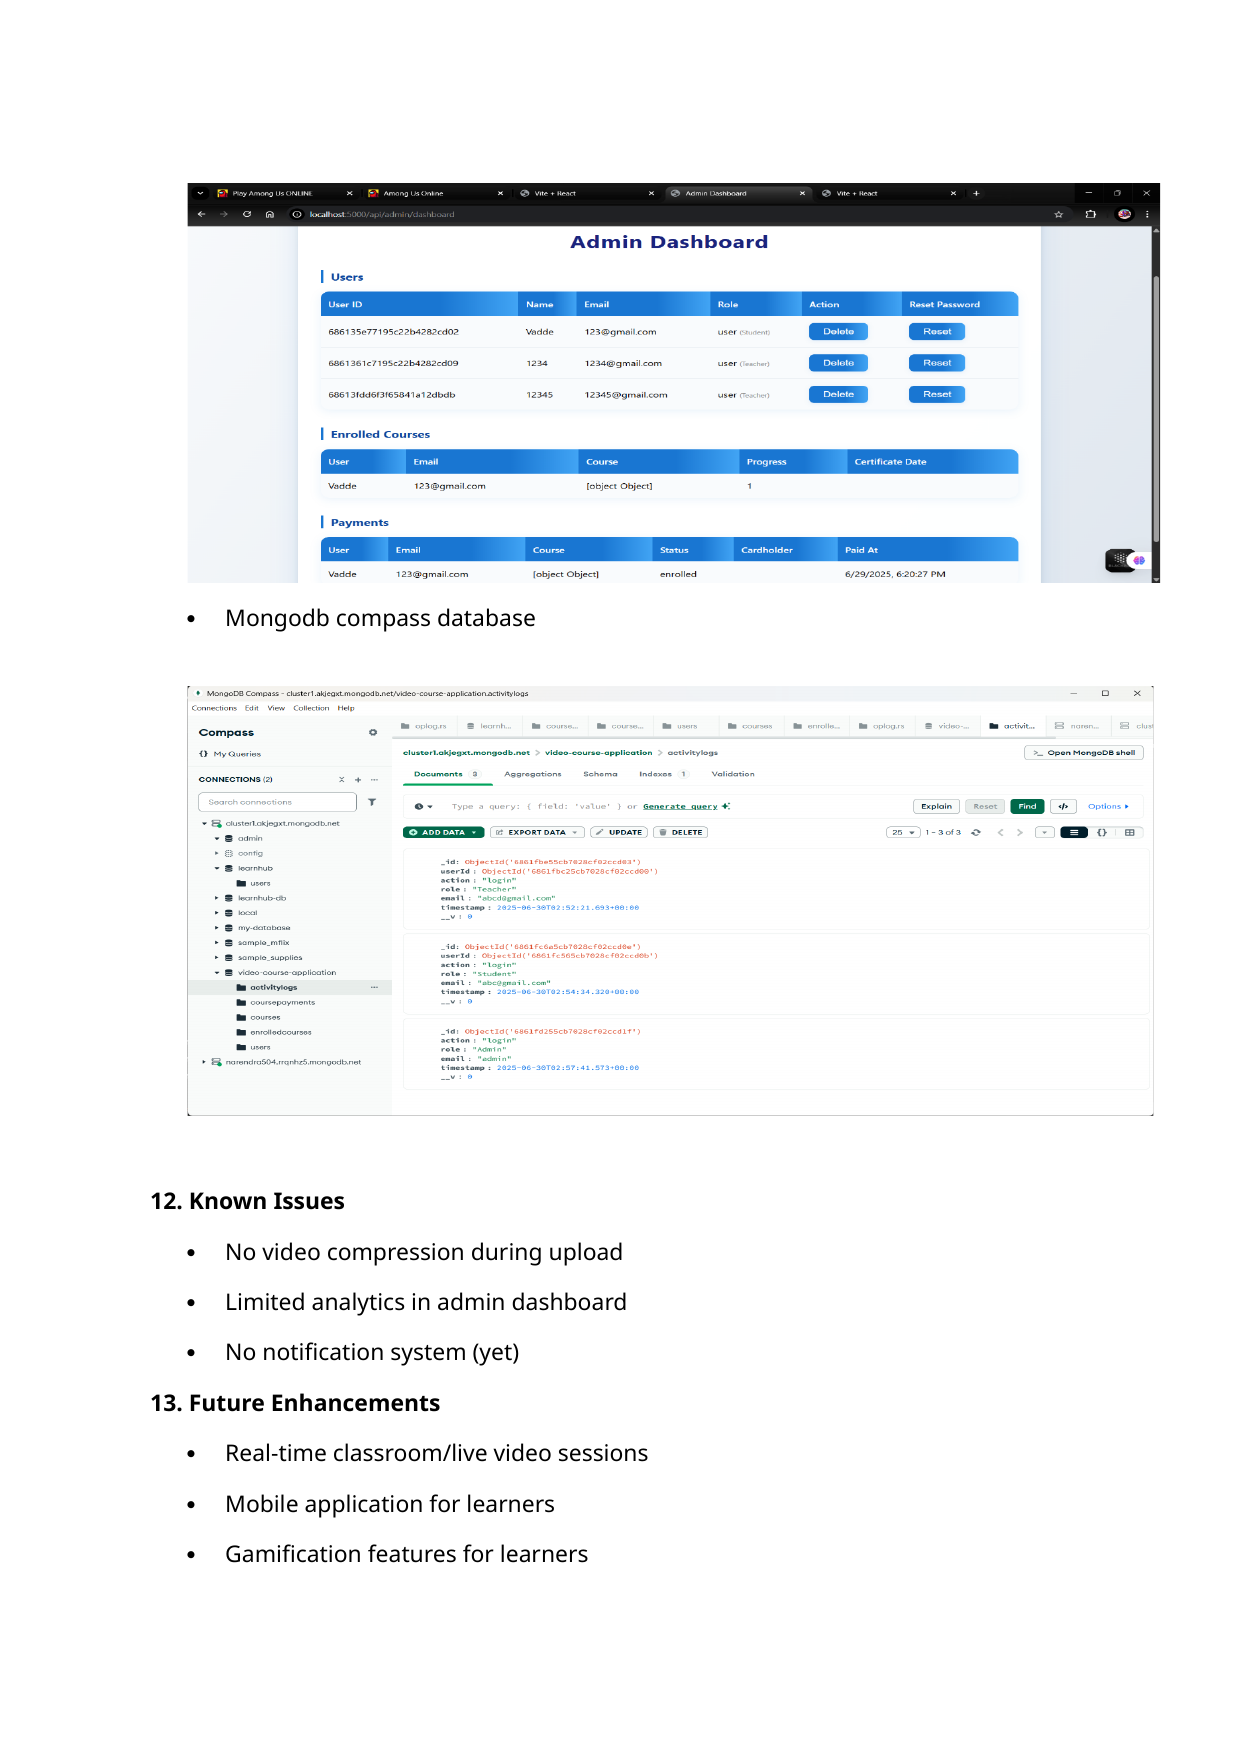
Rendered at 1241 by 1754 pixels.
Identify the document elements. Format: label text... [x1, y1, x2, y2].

list Real-time classroom/live video sessions [187, 1437, 1090, 1468]
list No video compression during upload [187, 1236, 1090, 1267]
list Limited analytics in admin dashboard [187, 1286, 1090, 1317]
picture [187, 183, 1161, 583]
picture [187, 686, 1154, 1116]
list Mobile application for learners [187, 1488, 1090, 1519]
list No notification system (yet) [187, 1336, 1090, 1368]
text 12. Known Issues [150, 1185, 1090, 1216]
text 13. Future Enhancements [150, 1387, 1090, 1418]
list Mongodb compass database [187, 602, 1090, 633]
list Gamification features for learners [187, 1538, 1090, 1569]
